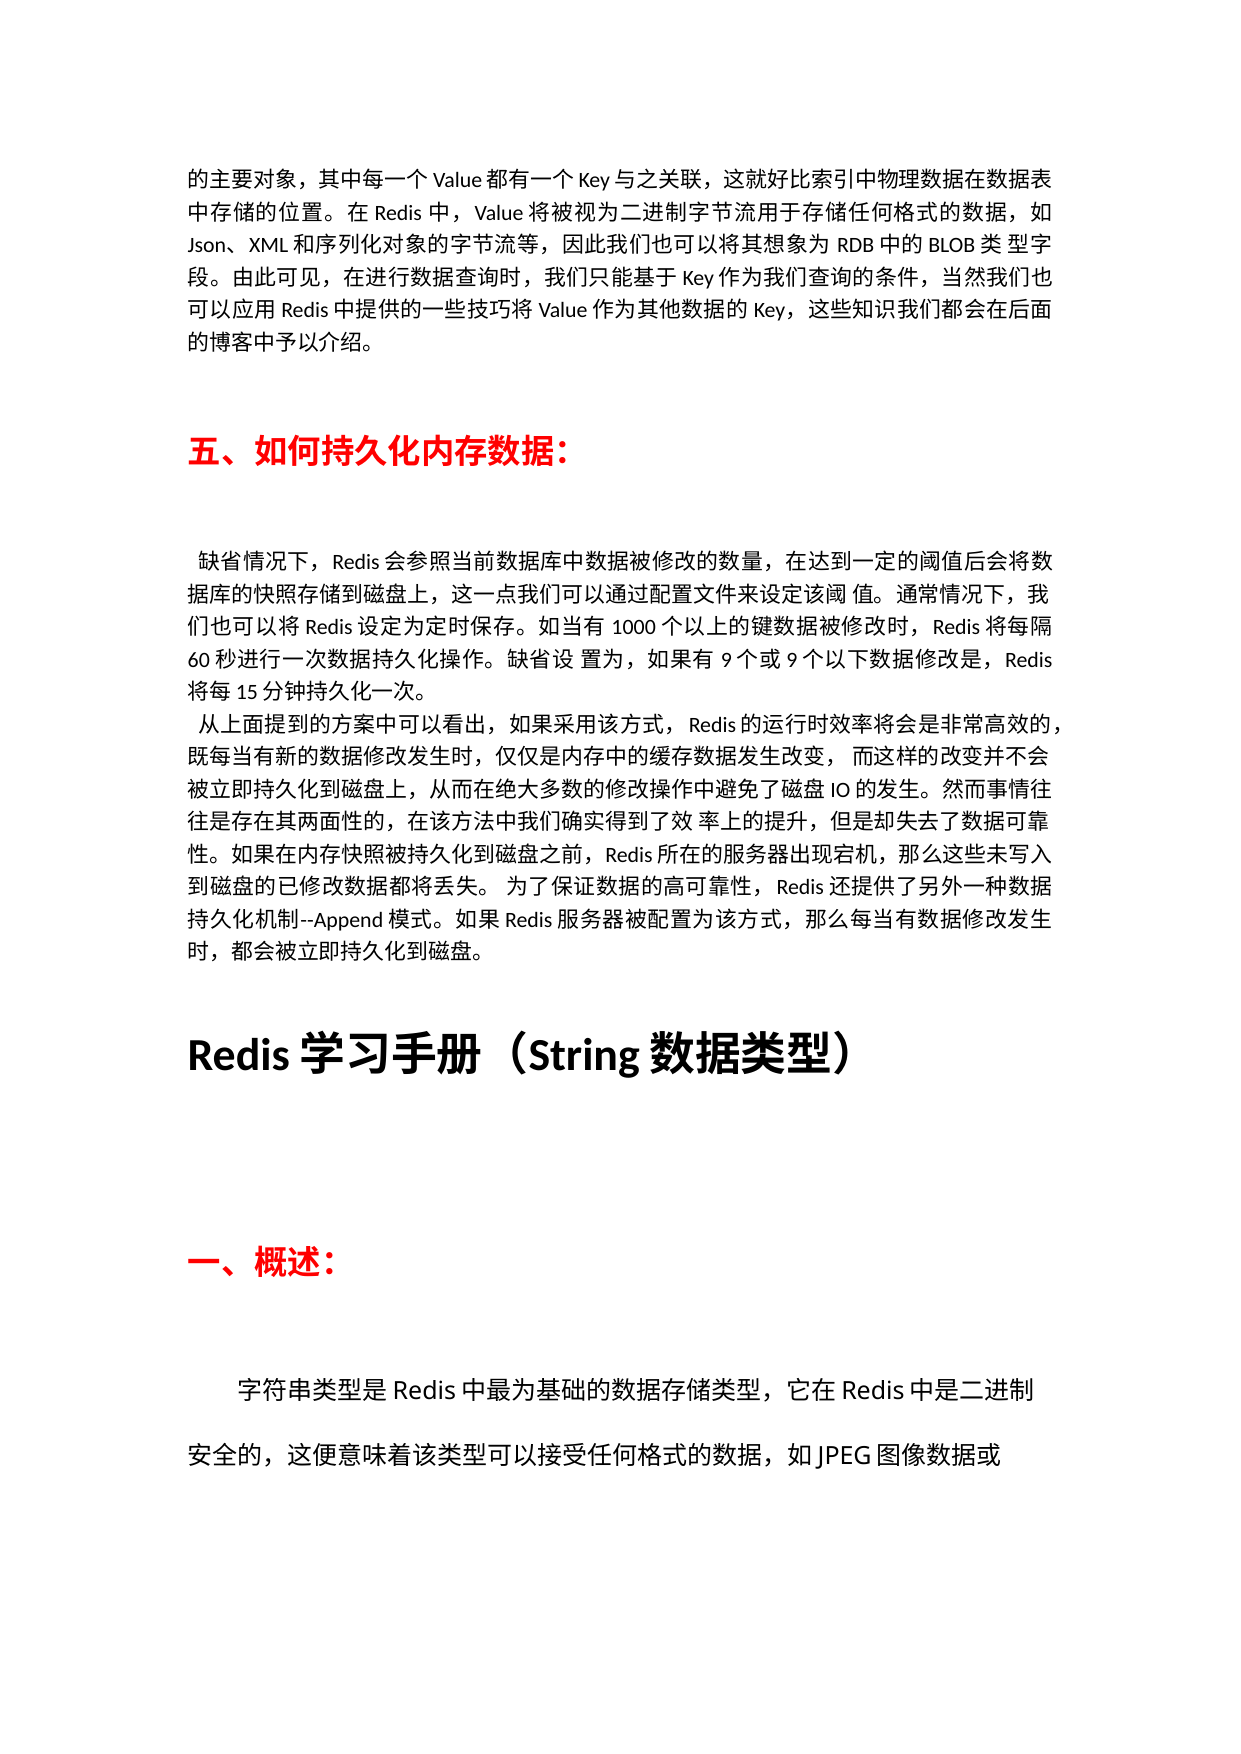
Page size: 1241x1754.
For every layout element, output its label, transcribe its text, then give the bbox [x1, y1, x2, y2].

subtitle 五、如何持久化内存数据： [187, 417, 1053, 482]
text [187, 1356, 1053, 1486]
subtitle Redis学习手册（String数据类型） [187, 1002, 1053, 1099]
subtitle 一、概述： [187, 1227, 1053, 1292]
text 缺省情况下，Redis会参照当前数据库中数据被修改的数量，在达到一定的阈值后会将数据库的快照存储到磁盘上，这一点我们可以通过配置文件来设定该阈 值。通常情况下，我们也可以将Redis设定为定时保存。如当有1000个以上的键数据被修改时，Redis将每隔60秒进行一次数据持久化操作。缺省设 置为，如果有9个或9个以下数据修改是，Redis将每15分钟持久化一次。 从上面提到的方案中可以看出，如果采用该方式，Redis的运行时效率将会是非常高效的，既每当有新的数据修改发生时，仅仅是内存中的缓存数据发生改变， 而这样的改变并不会被立即持久化到磁盘上，从而在绝大多数的修改操作中避免了磁盘IO的发生。然而事情往往是存在其两面性的，在该方法中我们确实得到了效 率上的提升，但是却失去了数据可靠性。如果在内存快照被持久化到磁盘之前，Redis所在的服务器出现宕机，那么这些未写入到磁盘的已修改数据都将丢失。 为了保证数据的高可靠性，Redis还提供了另外一种数据持久化机制--Append模式。如果Redis服务器被配置为该方式，那么每当有数据修改发生 时，都会被立即持久化到磁盘。 [187, 544, 1053, 966]
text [187, 162, 1053, 389]
